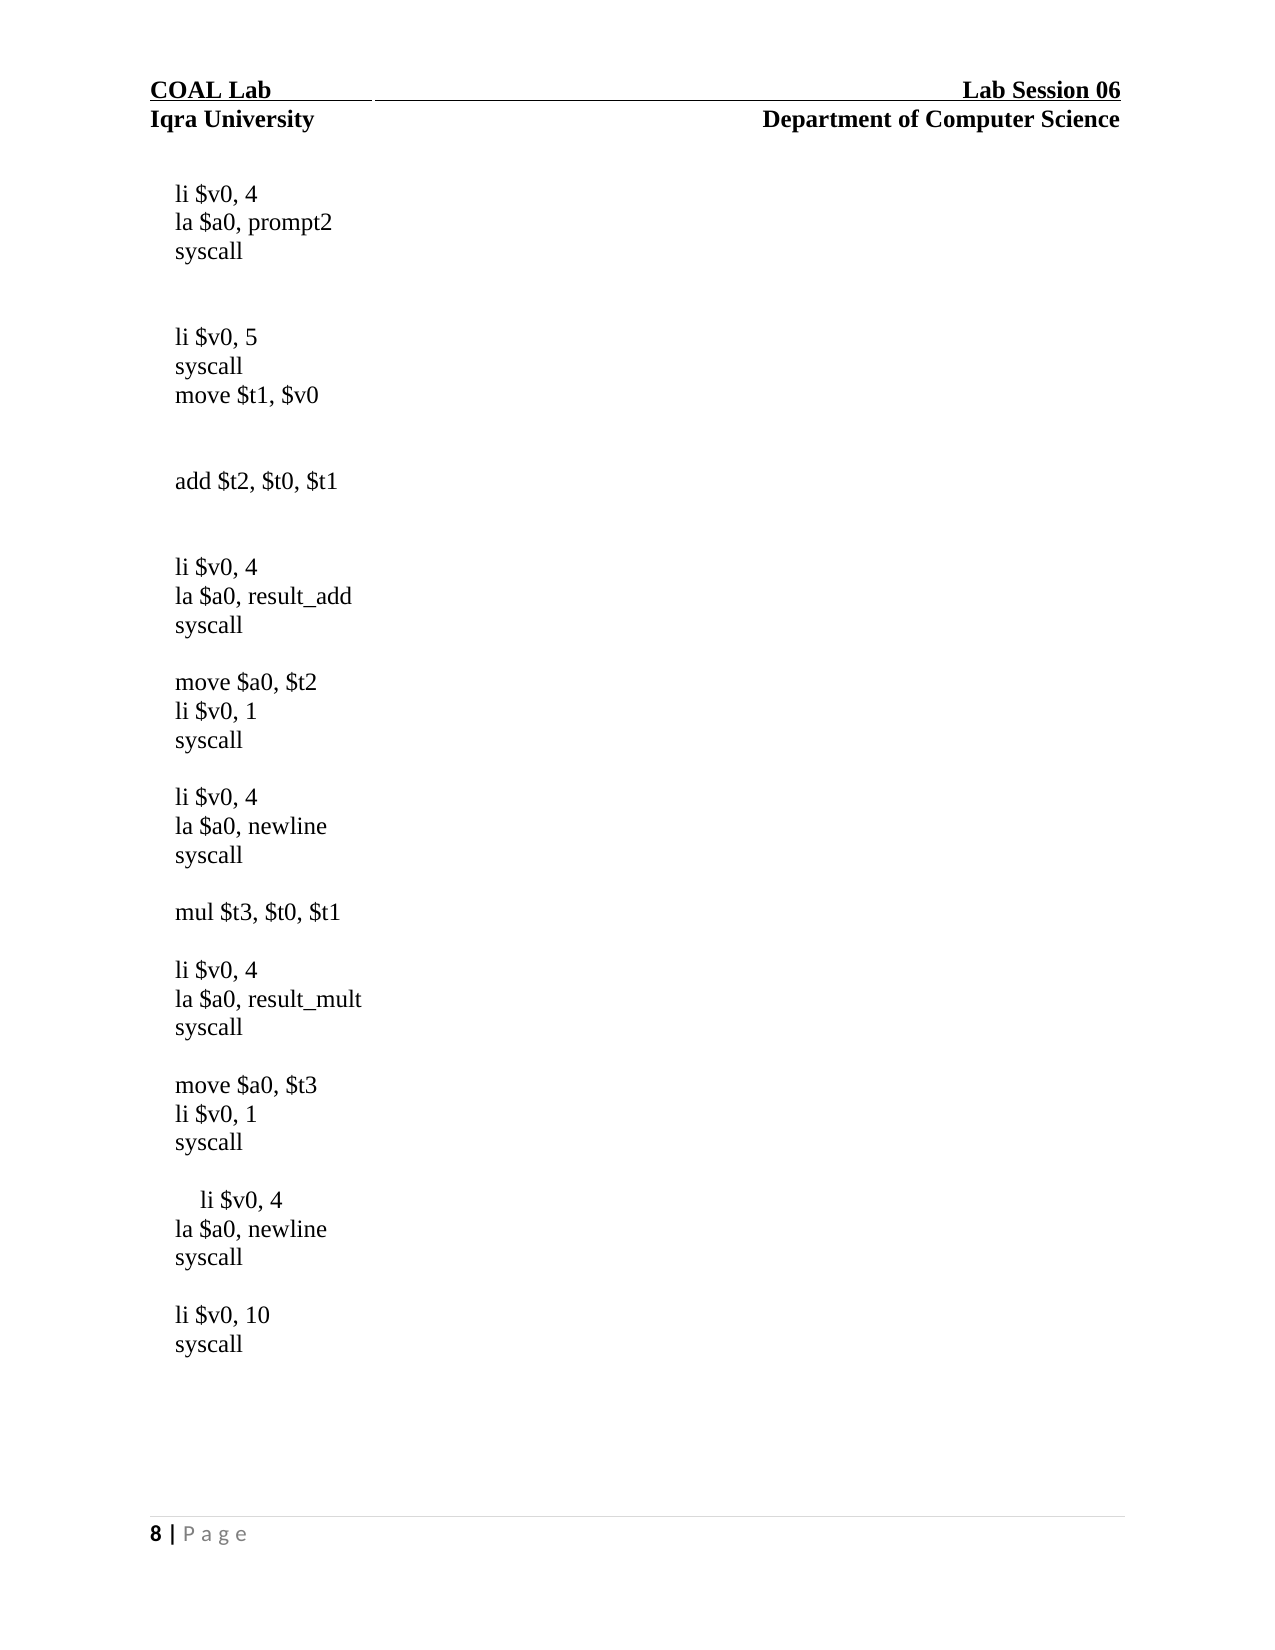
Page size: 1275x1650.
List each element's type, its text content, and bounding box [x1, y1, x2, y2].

text la $a0, prompt2 [150, 207, 1125, 236]
text li $v0, 10 [150, 1300, 1125, 1329]
text li $v0, 5 [150, 322, 1125, 351]
text li $v0, 4 [150, 782, 1125, 811]
text la $a0, newline [150, 1214, 1125, 1242]
text syscall [150, 1012, 1125, 1041]
text li $v0, 1 [150, 1099, 1125, 1127]
text li $v0, 4 [150, 552, 1125, 581]
text li $v0, 1 [150, 696, 1125, 725]
text move $t1, $v0 [150, 380, 1125, 409]
text la $a0, newline [150, 811, 1125, 840]
text syscall [150, 610, 1125, 639]
text add $t2, $t0, $t1 [150, 466, 1125, 495]
text mul $t3, $t0, $t1 [150, 897, 1125, 926]
text li $v0, 4 [150, 1185, 1125, 1214]
text syscall [150, 840, 1125, 869]
text syscall [150, 236, 1125, 265]
text li $v0, 4 [150, 955, 1125, 984]
text move $a0, $t2 [150, 667, 1125, 696]
text move $a0, $t3 [150, 1070, 1125, 1099]
text la $a0, result_mult [150, 984, 1125, 1012]
text syscall [150, 725, 1125, 754]
text la $a0, result_add [150, 581, 1125, 610]
text syscall [150, 351, 1125, 380]
text syscall [150, 1329, 1125, 1357]
text syscall [150, 1242, 1125, 1271]
text li $v0, 4 [150, 179, 1125, 207]
text syscall [150, 1127, 1125, 1156]
